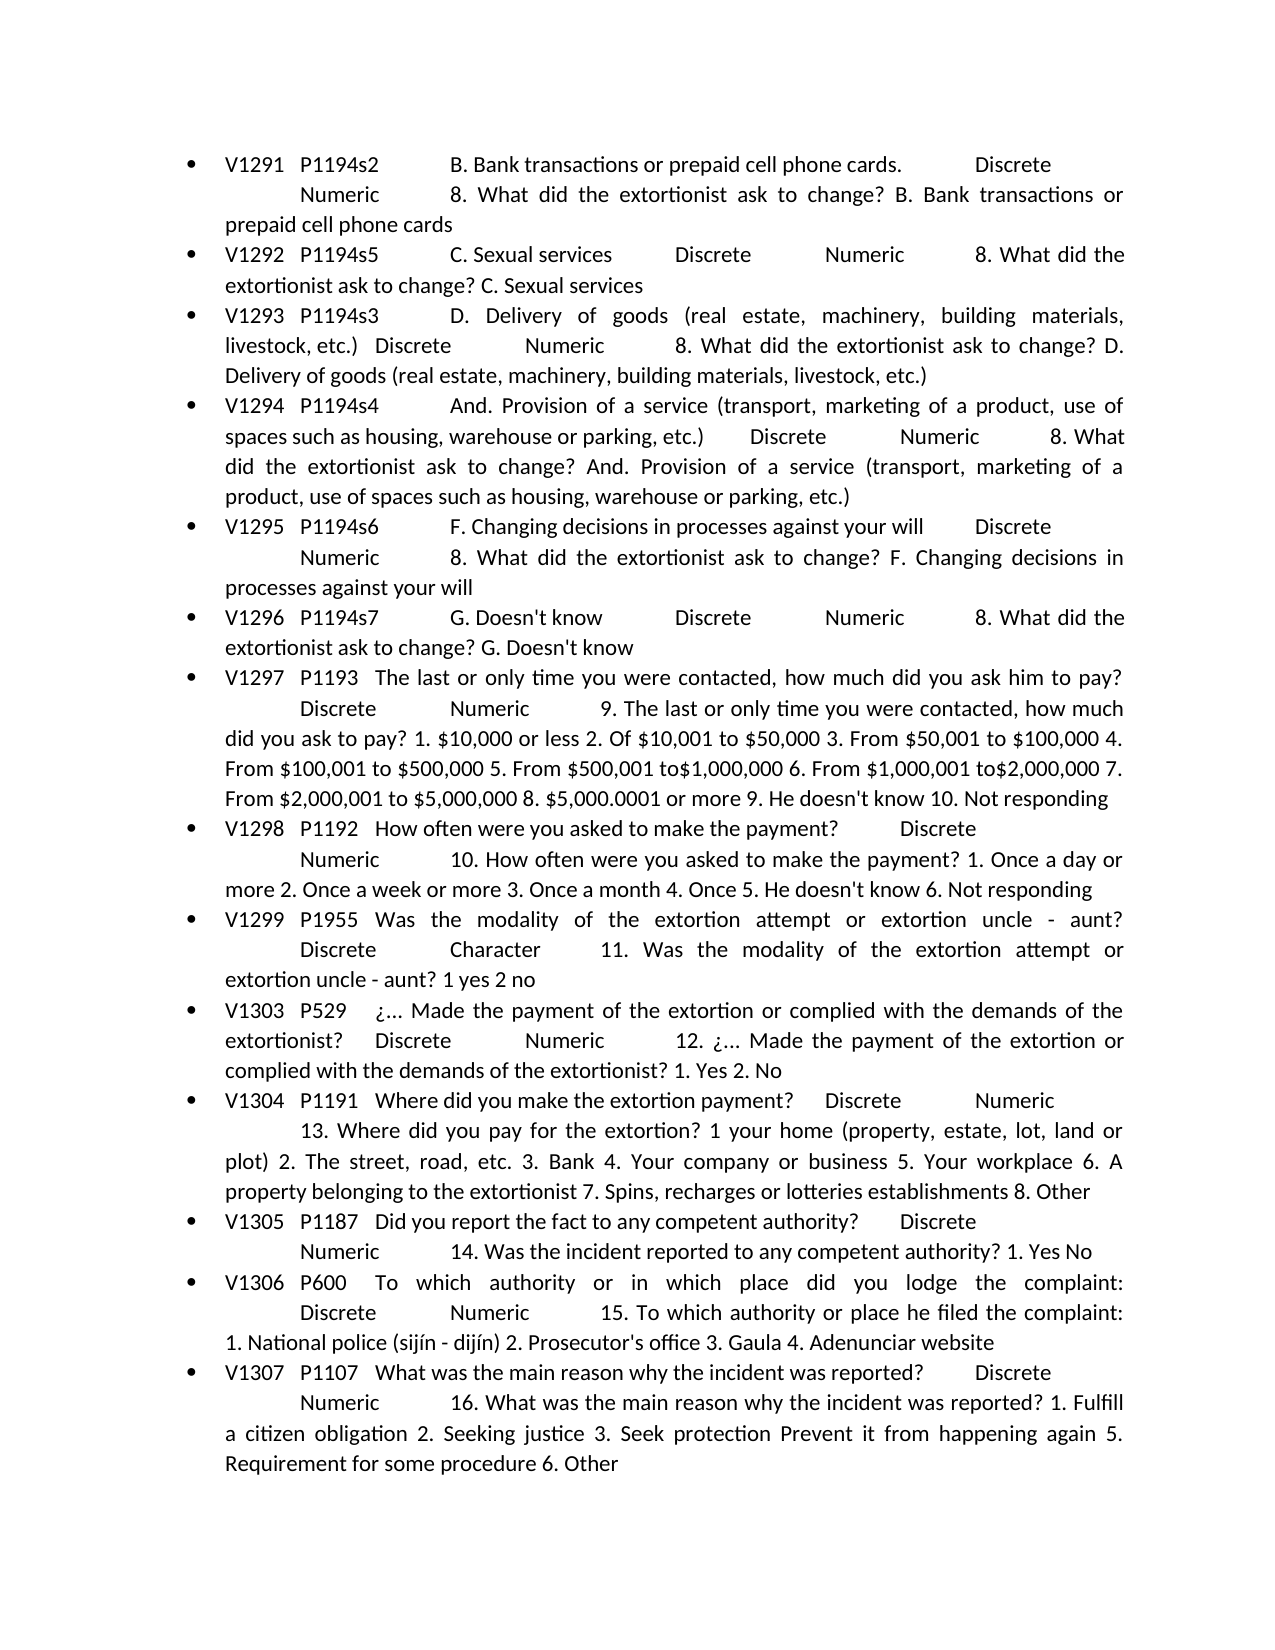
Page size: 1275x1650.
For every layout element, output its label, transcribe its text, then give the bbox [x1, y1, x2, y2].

list V1304 P1191 Where did you make the extortion payment? Discrete Numeric 13. Where did you pay for the extortion? 1 your home (property, estate, lot, land or plot) 2. The street, road, etc. 3. Bank 4. Your company or business 5. Your workplace 6. A property belonging to the extortionist 7. Spins, recharges or lotteries establishments 8. Other [187, 1086, 1125, 1205]
list V1293 P1194s3 D. Delivery of goods (real estate, machinery, building materials, livestock, etc.) Discrete Numeric 8. What did the extortionist ask to change? D. Delivery of goods (real estate, machinery, building materials, livestock, etc.) [187, 301, 1125, 389]
list V1306 P600 To which authority or in which place did you lodge the complaint: Discrete Numeric 15. To which authority or place he filed the complaint: 1. National police (sijín - dijín) 2. Prosecutor's office 3. Gaula 4. Adenunciar website [187, 1268, 1125, 1356]
list V1291 P1194s2 B. Bank transactions or prepaid cell phone cards. Discrete Numeric 8. What did the extortionist ask to change? B. Bank transactions or prepaid cell phone cards [187, 150, 1125, 238]
list V1298 P1192 How often were you asked to make the payment? Discrete Numeric 10. How often were you asked to make the payment? 1. Once a day or more 2. Once a week or more 3. Once a month 4. Once 5. He doesn't know 6. Not responding [187, 814, 1125, 903]
list V1296 P1194s7 G. Doesn't know Discrete Numeric 8. What did the extortionist ask to change? G. Doesn't know [187, 603, 1125, 661]
list V1292 P1194s5 C. Sexual services Discrete Numeric 8. What did the extortionist ask to change? C. Sexual services [187, 241, 1125, 299]
list V1295 P1194s6 F. Changing decisions in processes against your will Discrete Numeric 8. What did the extortionist ask to change? F. Changing decisions in processes against your will [187, 512, 1125, 601]
list V1299 P1955 Was the modality of the extortion attempt or extortion uncle - aunt? Discrete Character 11. Was the modality of the extortion attempt or extortion uncle - aunt? 1 yes 2 no [187, 905, 1125, 994]
list V1305 P1187 Did you report the fact to any competent authority? Discrete Numeric 14. Was the incident reported to any competent authority? 1. Yes No [187, 1207, 1125, 1266]
list V1307 P1107 What was the main reason why the incident was reported? Discrete Numeric 16. What was the main reason why the incident was reported? 1. Fulfill a citizen obligation 2. Seeking justice 3. Seek protection Prevent it from happening again 5. Requirement for some procedure 6. Other [187, 1358, 1125, 1477]
list V1294 P1194s4 And. Provision of a service (transport, marketing of a product, use of spaces such as housing, warehouse or parking, etc.) Discrete Numeric 8. What did the extortionist ask to change? And. Provision of a service (transport, marketing of a product, use of spaces such as housing, warehouse or parking, etc.) [187, 392, 1125, 510]
list V1303 P529 ¿... Made the payment of the extortion or complied with the demands of the extortionist? Discrete Numeric 12. ¿... Made the payment of the extortion or complied with the demands of the extortionist? 1. Yes 2. No [187, 996, 1125, 1084]
list V1297 P1193 The last or only time you were contacted, how much did you ask him to pay? Discrete Numeric 9. The last or only time you were contacted, how much did you ask to pay? 1. $10,000 or less 2. Of $10,001 to $50,000 3. From $50,001 to $100,000 4. From $100,001 to $500,000 5. From $500,001 to$1,000,000 6. From $1,000,001 to$2,000,000 7. From $2,000,001 to $5,000,000 8. $5,000.0001 or more 9. He doesn't know 10. Not responding [187, 663, 1125, 812]
